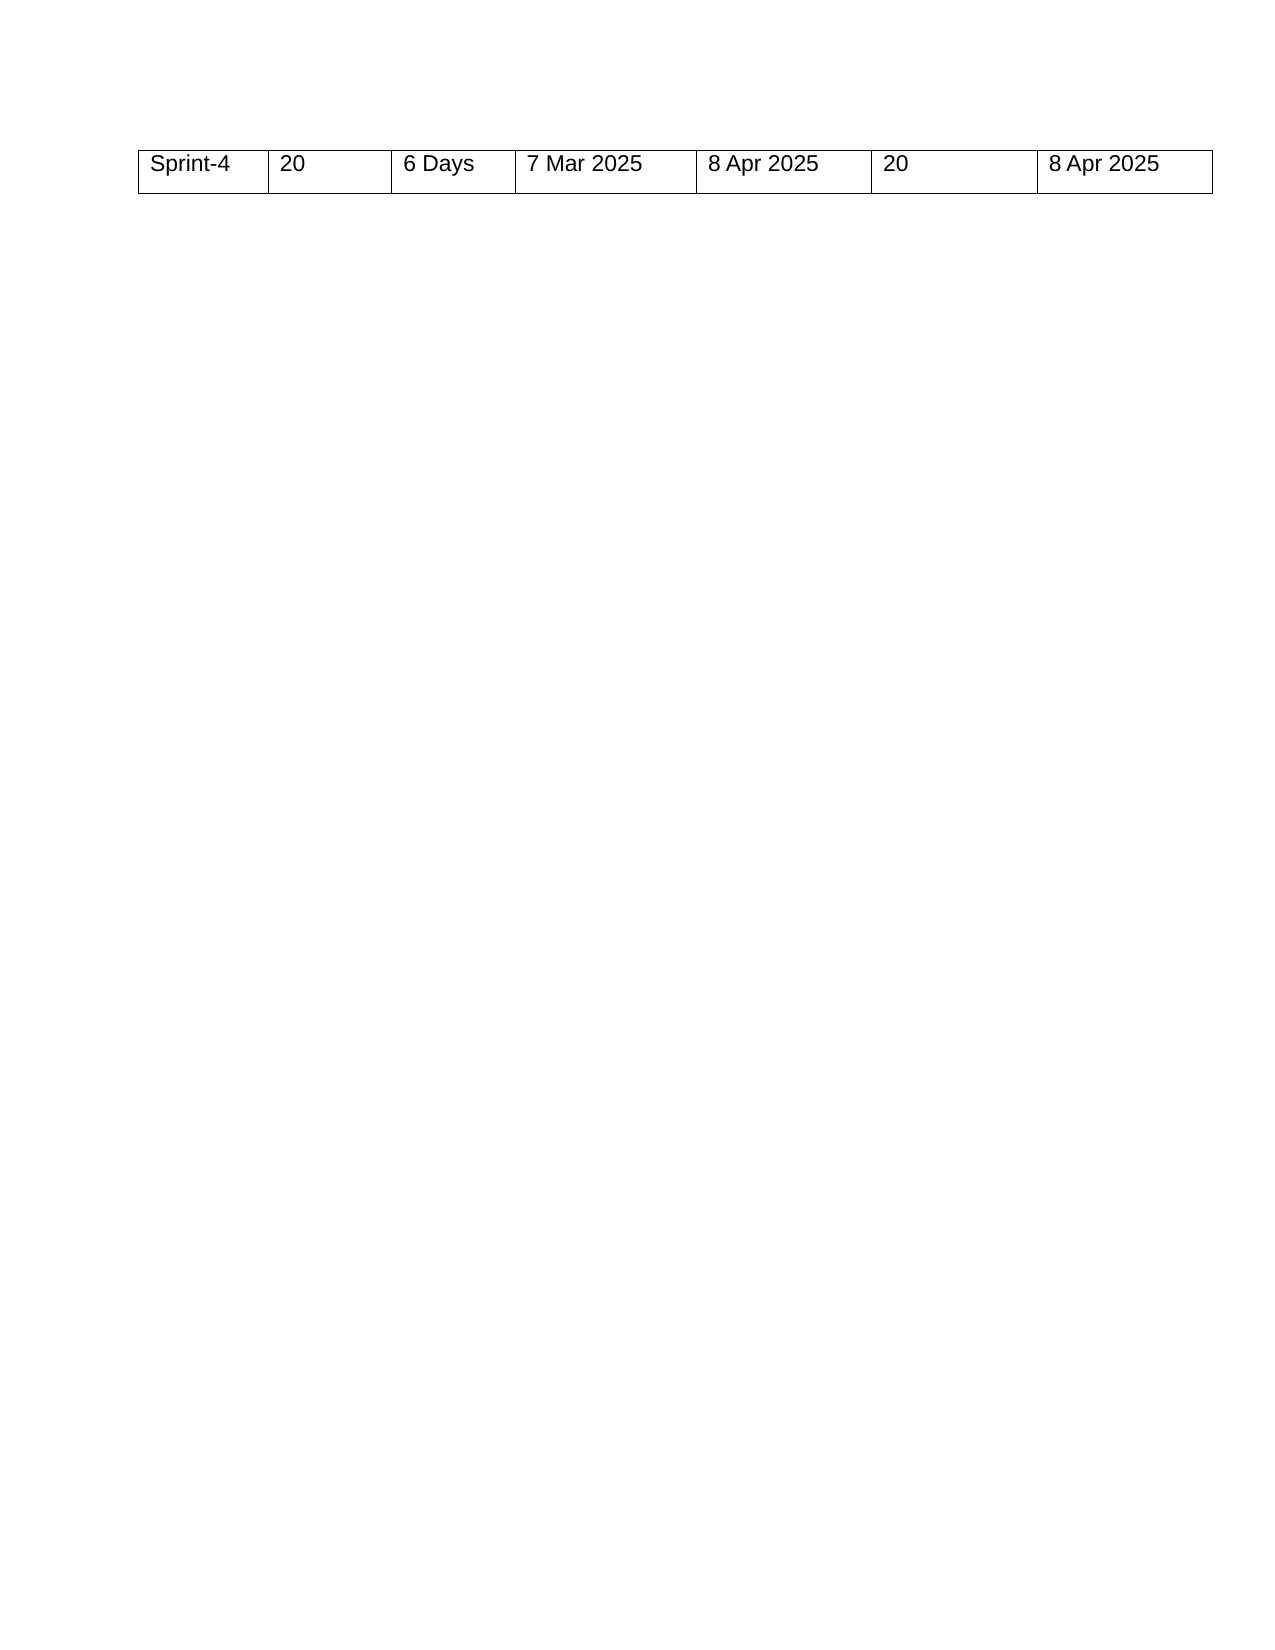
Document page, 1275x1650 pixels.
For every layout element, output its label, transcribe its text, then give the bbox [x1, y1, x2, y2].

table_cell Sprint-4 [139, 151, 268, 193]
table_cell 8 Apr 2025 [697, 151, 871, 193]
table_cell 8 Apr 2025 [1038, 151, 1212, 193]
table_cell 20 [872, 151, 1037, 193]
table_cell 20 [269, 151, 391, 193]
table_cell 6 Days [392, 151, 515, 193]
table_cell 7 Mar 2025 [516, 151, 696, 193]
